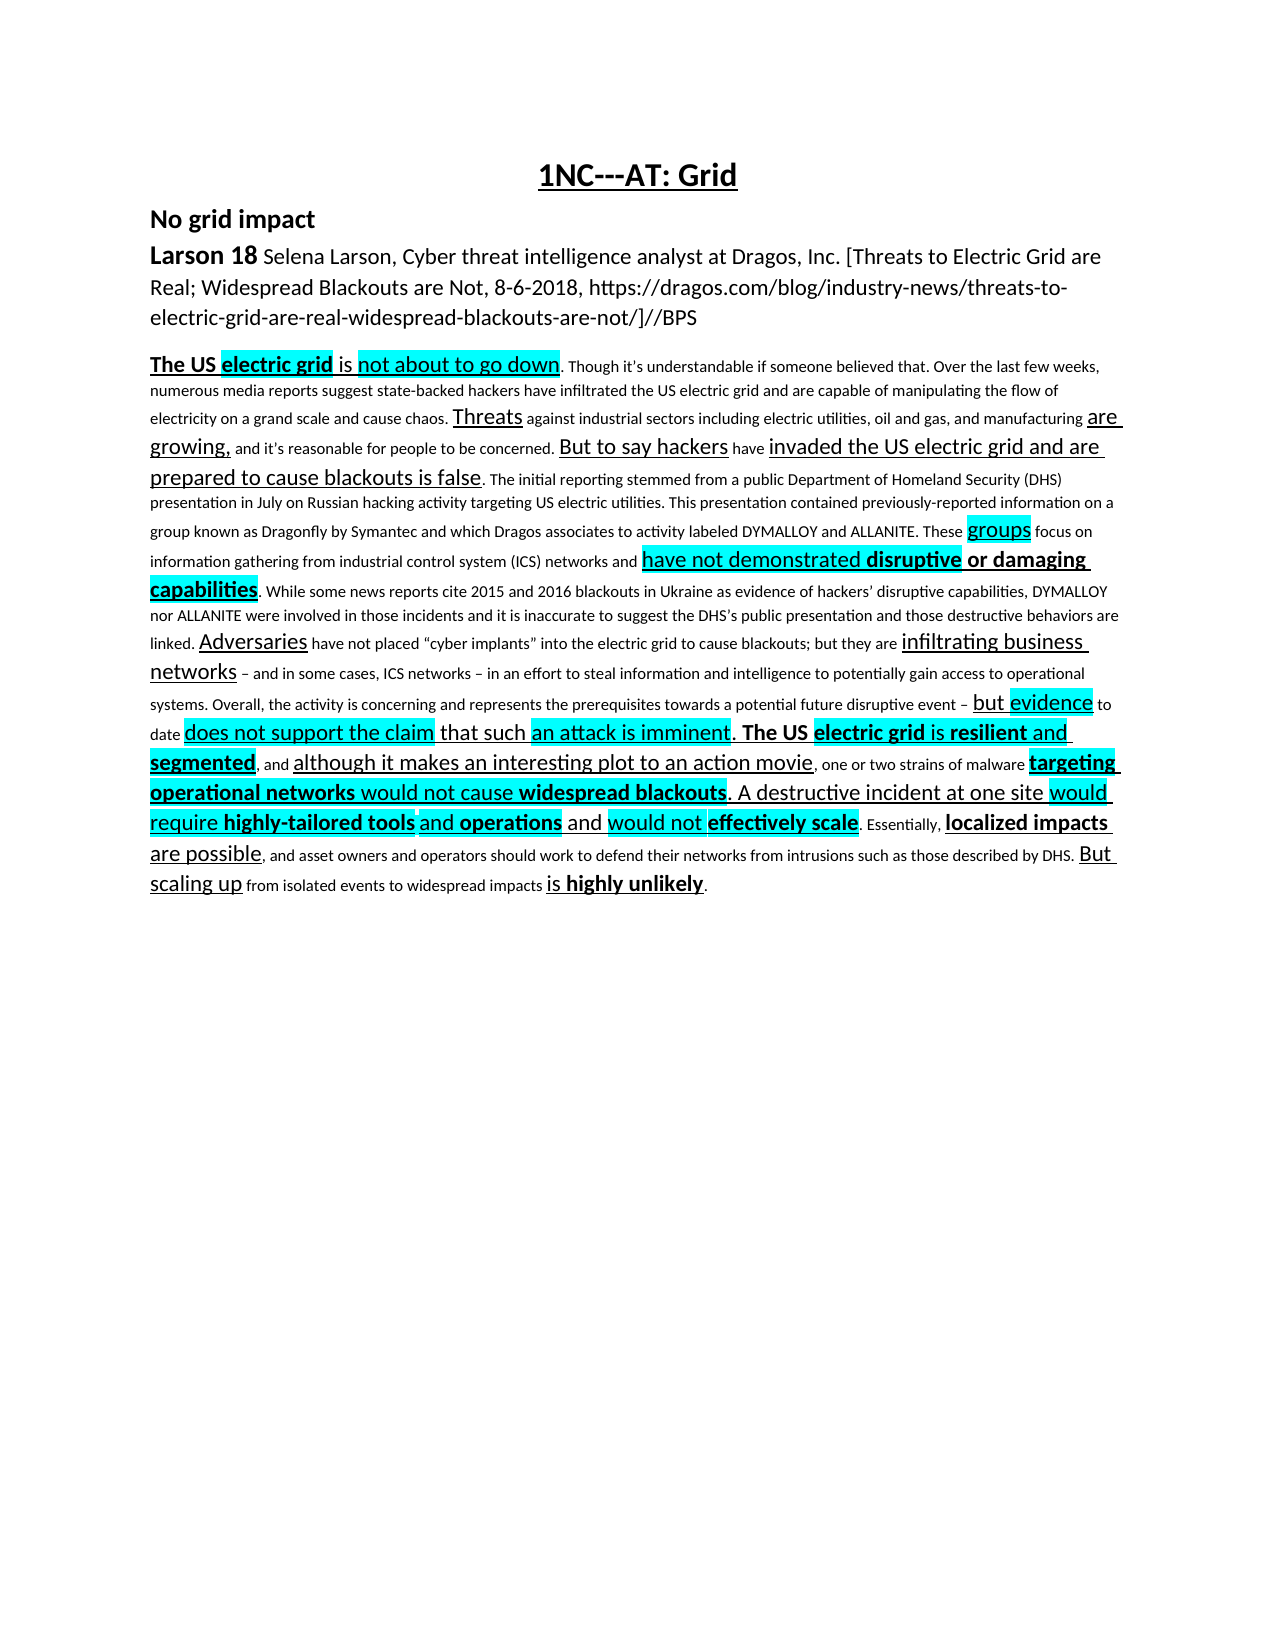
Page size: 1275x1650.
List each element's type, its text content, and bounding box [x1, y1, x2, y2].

subtitle No grid impact [150, 202, 1125, 235]
text Larson 18 Selena Larson, Cyber threat intelligence analyst at Dragos, Inc. [Threats to Electric Grid are Real; Widespread Blackouts are Not, 8-6-2018, https://dragos.com/blog/industry-news/threats-to-electric-grid-are-real-widespread-blackouts-are-not/]//BPS [150, 238, 1125, 331]
subtitle 1NC---AT: Grid [150, 154, 1125, 195]
text The US electric grid is not about to go down. Though it’s understandable if someone believed that. Over the last few weeks, numerous media reports suggest state-backed hackers have infiltrated the US electric grid and are capable of manipulating the flow of electricity on a grand scale and cause chaos. Threats against industrial sectors including electric utilities, oil and gas, and manufacturing are growing, and it’s reasonable for people to be concerned. But to say hackers have invaded the US electric grid and are prepared to cause blackouts is false. The initial reporting stemmed from a public Department of Homeland Security (DHS) presentation in July on Russian hacking activity targeting US electric utilities. This presentation contained previously-reported information on a group known as Dragonfly by Symantec and which Dragos associates to activity labeled DYMALLOY and ALLANITE. These groups focus on information gathering from industrial control system (ICS) networks and have not demonstrated disruptive or damaging capabilities. While some news reports cite 2015 and 2016 blackouts in Ukraine as evidence of hackers’ disruptive capabilities, DYMALLOY nor ALLANITE were involved in those incidents and it is inaccurate to suggest the DHS’s public presentation and those destructive behaviors are linked. Adversaries have not placed “cyber implants” into the electric grid to cause blackouts; but they are infiltrating business networks – and in some cases, ICS networks – in an effort to steal information and intelligence to potentially gain access to operational systems. Overall, the activity is concerning and represents the prerequisites towards a potential future disruptive event – but evidence to date does not support the claim that such an attack is imminent. The US electric grid is resilient and segmented, and although it makes an interesting plot to an action movie, one or two strains of malware targeting operational networks would not cause widespread blackouts. A destructive incident at one site would require highly-tailored tools and operations and would not effectively scale. Essentially, localized impacts are possible, and asset owners and operators should work to defend their networks from intrusions such as those described by DHS. But scaling up from isolated events to widespread impacts is highly unlikely. [150, 350, 1125, 897]
